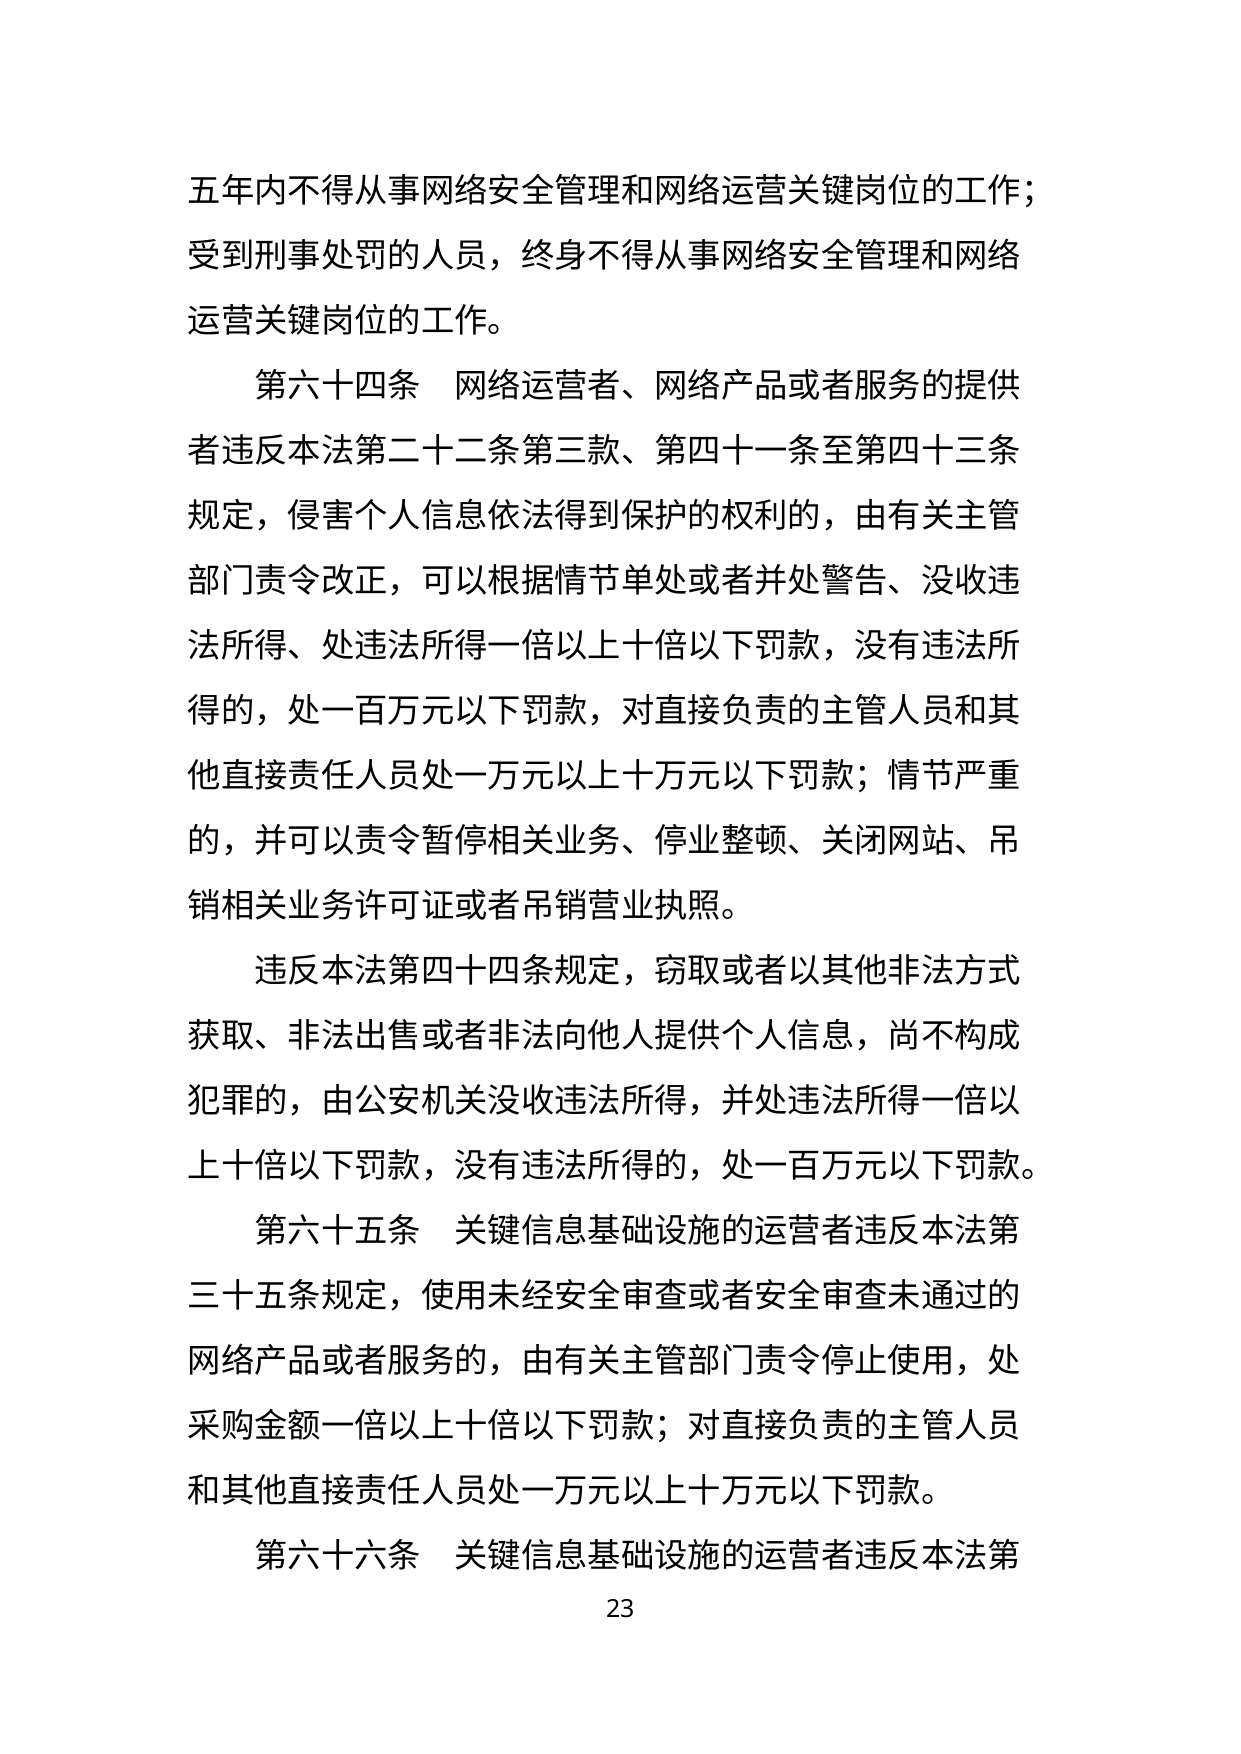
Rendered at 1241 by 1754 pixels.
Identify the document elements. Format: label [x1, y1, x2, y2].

text [187, 156, 1053, 1586]
